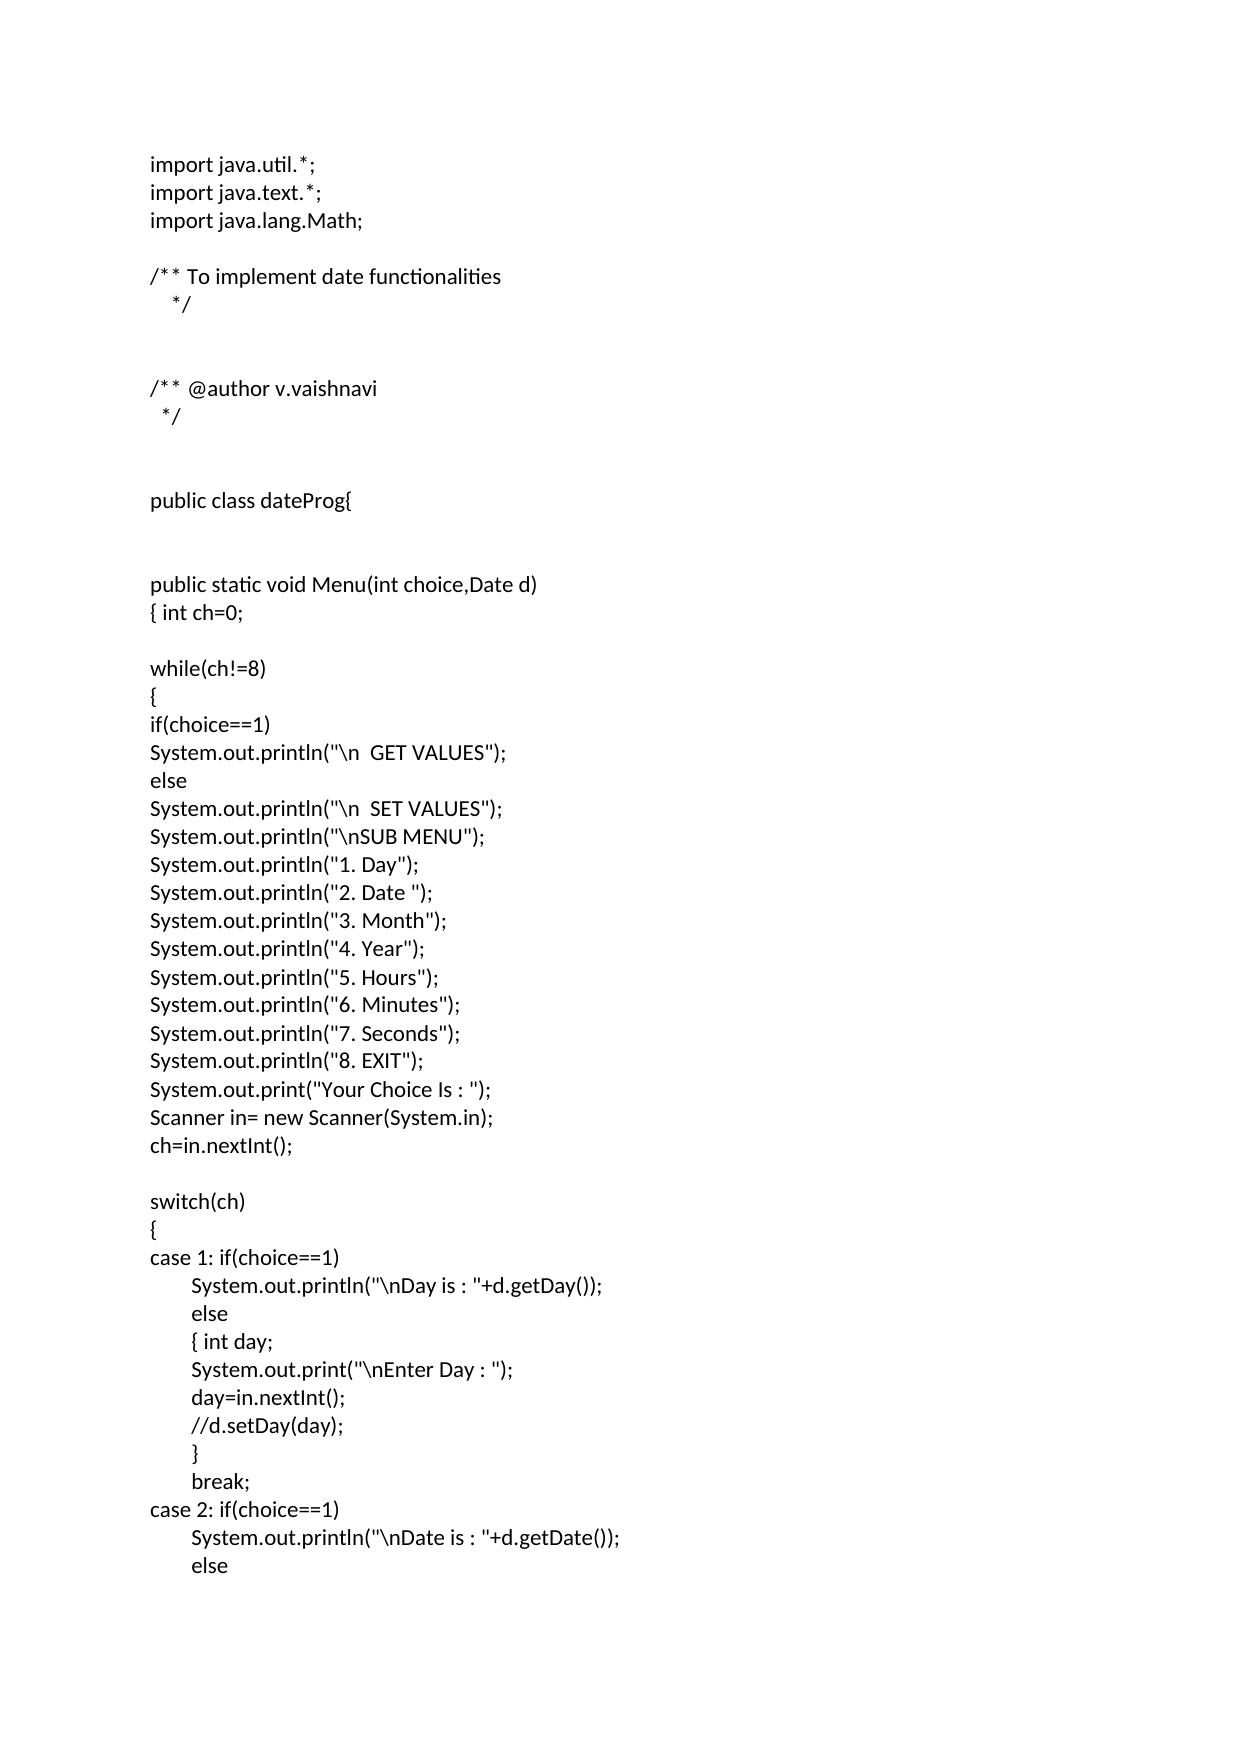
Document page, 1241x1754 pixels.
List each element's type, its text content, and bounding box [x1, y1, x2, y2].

text else [150, 1299, 1090, 1327]
text System.out.println("2. Date "); [150, 878, 1090, 907]
text if(choice==1) [150, 710, 1090, 738]
text { int ch=0; [150, 598, 1090, 626]
text System.out.println("\nDay is : "+d.getDay()); [150, 1271, 1090, 1299]
text System.out.println("\nSUB MENU"); [150, 822, 1090, 851]
text break; [150, 1467, 1090, 1495]
text System.out.println("1. Day"); [150, 851, 1090, 878]
text } [150, 1439, 1090, 1467]
text */ [150, 290, 1090, 318]
text public class dateProg{ [150, 486, 1090, 514]
text else [150, 1551, 1090, 1579]
text day=in.nextInt(); [150, 1383, 1090, 1411]
text Scanner in= new Scanner(System.in); [150, 1103, 1090, 1131]
text System.out.println("\n SET VALUES"); [150, 794, 1090, 822]
text while(ch!=8) [150, 654, 1090, 682]
text System.out.println("\n GET VALUES"); [150, 738, 1090, 766]
text { [150, 1215, 1090, 1243]
text import java.util.*; [150, 150, 1090, 178]
text /** To implement date functionalities [150, 262, 1090, 290]
text System.out.println("4. Year"); [150, 934, 1090, 963]
text */ [150, 402, 1090, 430]
text import java.text.*; [150, 178, 1090, 206]
text switch(ch) [150, 1187, 1090, 1215]
text ch=in.nextInt(); [150, 1131, 1090, 1159]
text //d.setDay(day); [150, 1411, 1090, 1439]
text { int day; [150, 1327, 1090, 1355]
text System.out.print("Your Choice Is : "); [150, 1075, 1090, 1103]
text else [150, 766, 1090, 794]
text System.out.println("6. Minutes"); [150, 991, 1090, 1019]
text { [150, 682, 1090, 710]
text System.out.println("8. EXIT"); [150, 1047, 1090, 1075]
text case 1: if(choice==1) [150, 1243, 1090, 1271]
text System.out.print("\nEnter Day : "); [150, 1355, 1090, 1383]
text import java.lang.Math; [150, 206, 1090, 234]
text System.out.println("3. Month"); [150, 907, 1090, 934]
text System.out.println("7. Seconds"); [150, 1019, 1090, 1047]
text System.out.println("\nDate is : "+d.getDate()); [150, 1523, 1090, 1551]
text /** @author v.vaishnavi [150, 374, 1090, 402]
text public static void Menu(int choice,Date d) [150, 570, 1090, 598]
text System.out.println("5. Hours"); [150, 963, 1090, 991]
text case 2: if(choice==1) [150, 1495, 1090, 1523]
